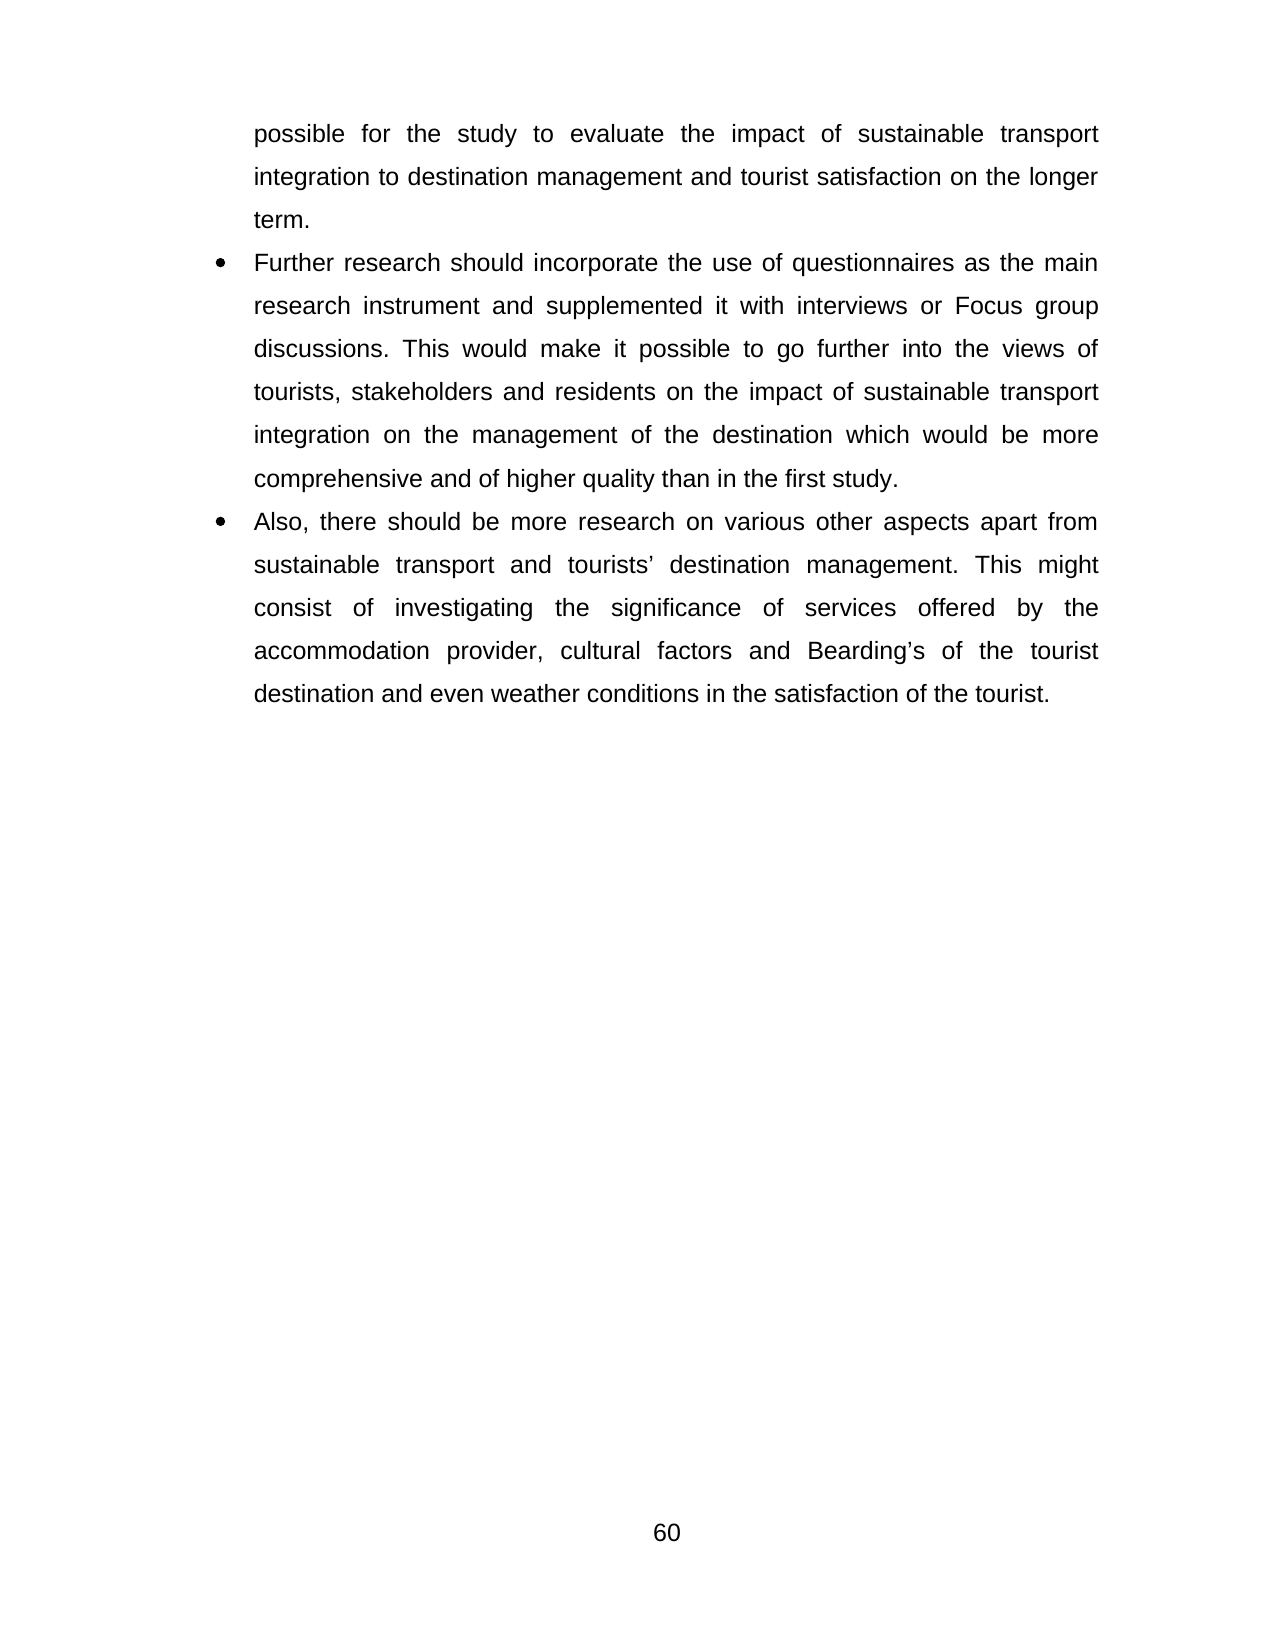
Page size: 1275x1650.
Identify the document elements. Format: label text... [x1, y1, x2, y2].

list Also, there should be more research on various other aspects apart from sustainable transport and tourists’ destination management. This might consist of investigating the significance of services offered by the accommodation provider, cultural factors and Bearding’s of the tourist destination and even weather conditions in the satisfaction of the tourist. [216, 507, 1100, 708]
list Further research should incorporate the use of questionnaires as the main research instrument and supplemented it with interviews or Focus group discussions. This would make it possible to go further into the views of tourists, stakeholders and residents on the impact of sustainable transport integration on the management of the destination which would be more comprehensive and of higher quality than in the first study. [216, 248, 1100, 492]
